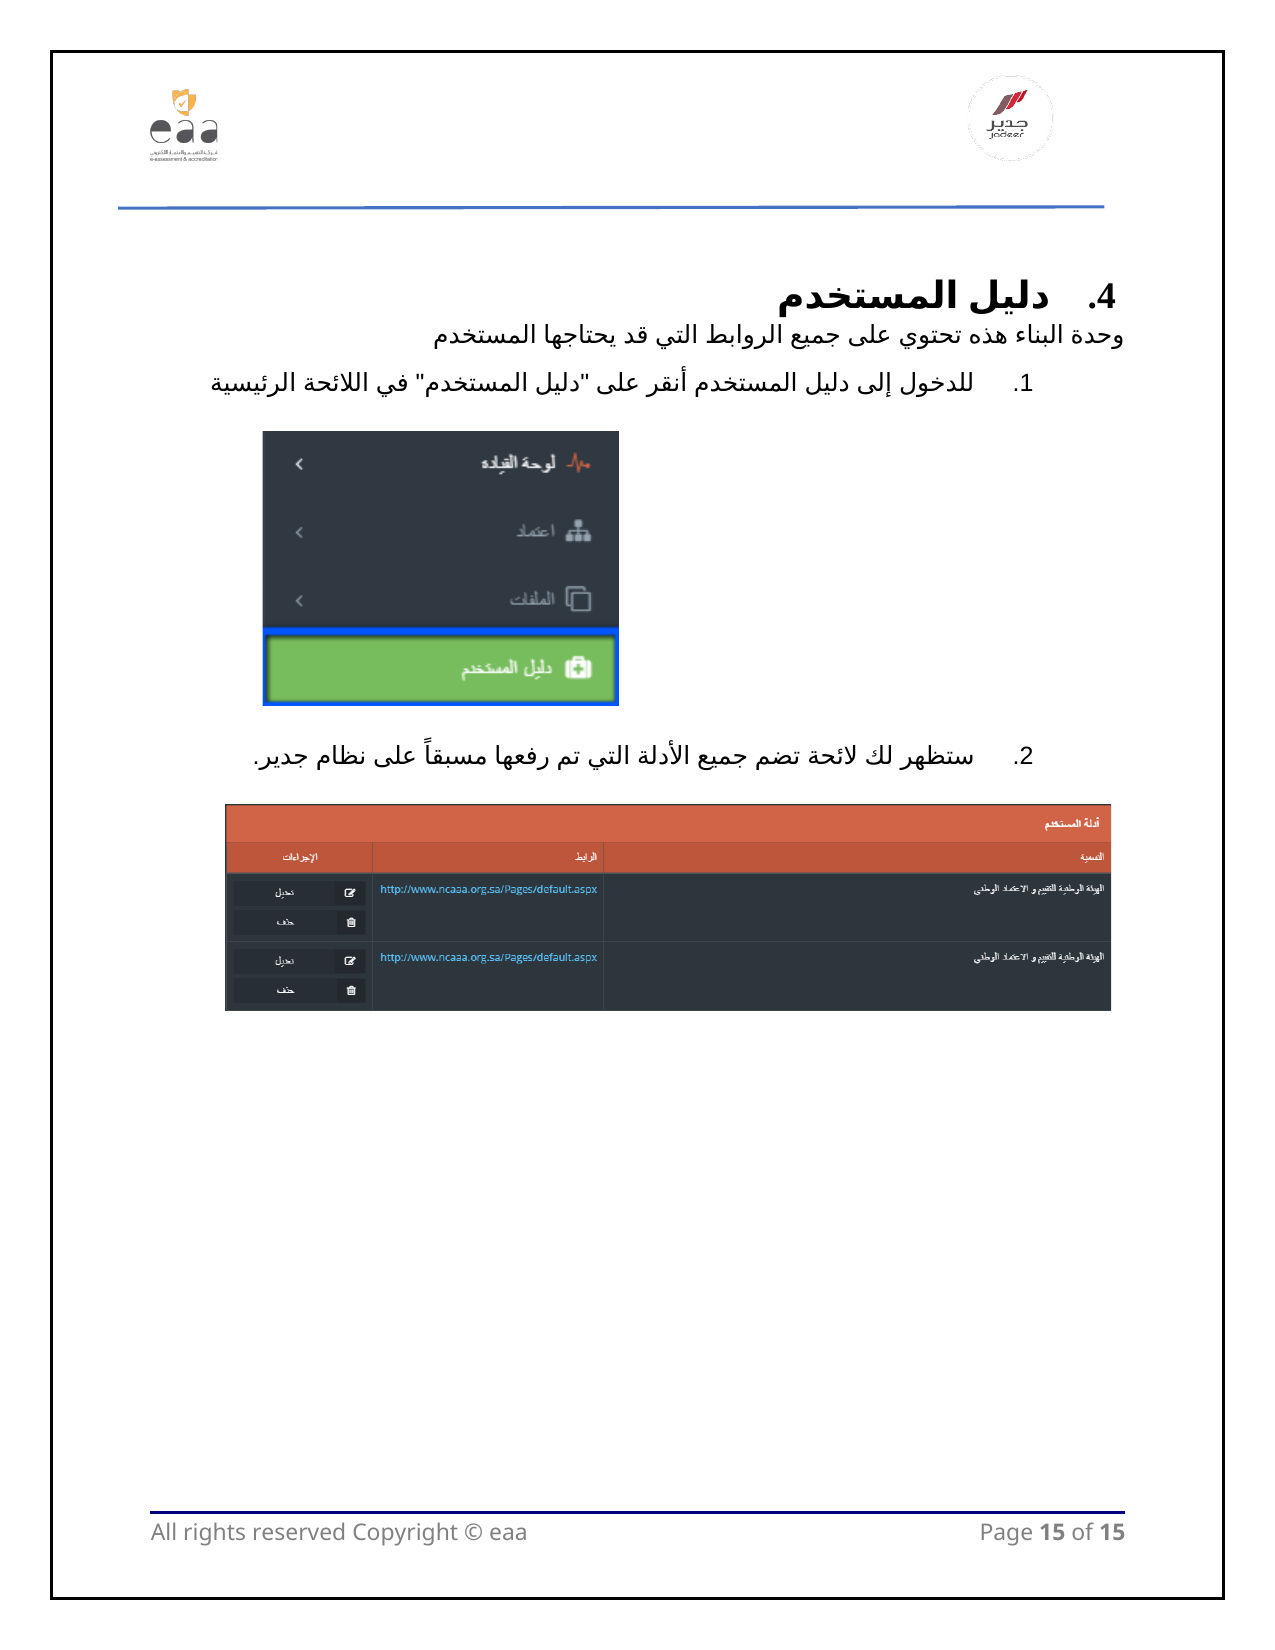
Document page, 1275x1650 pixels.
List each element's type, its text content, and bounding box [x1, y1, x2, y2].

picture [262, 431, 619, 706]
picture [225, 804, 1112, 1011]
picture [967, 75, 1054, 161]
text وحدة البناء هذه تحتوي على جميع الروابط التي قد يحتاجها المستخدم [150, 320, 1125, 348]
picture [150, 89, 218, 161]
subtitle دليل المستخدم [150, 273, 1087, 316]
list للدخول إلى دليل المستخدم أنقر على "دليل المستخدم" في اللائحة الرئيسية [150, 367, 1050, 396]
list ستظهر لك لائحة تضم جميع الأدلة التي تم رفعها مسبقاً على نظام جدير. [150, 741, 1050, 769]
